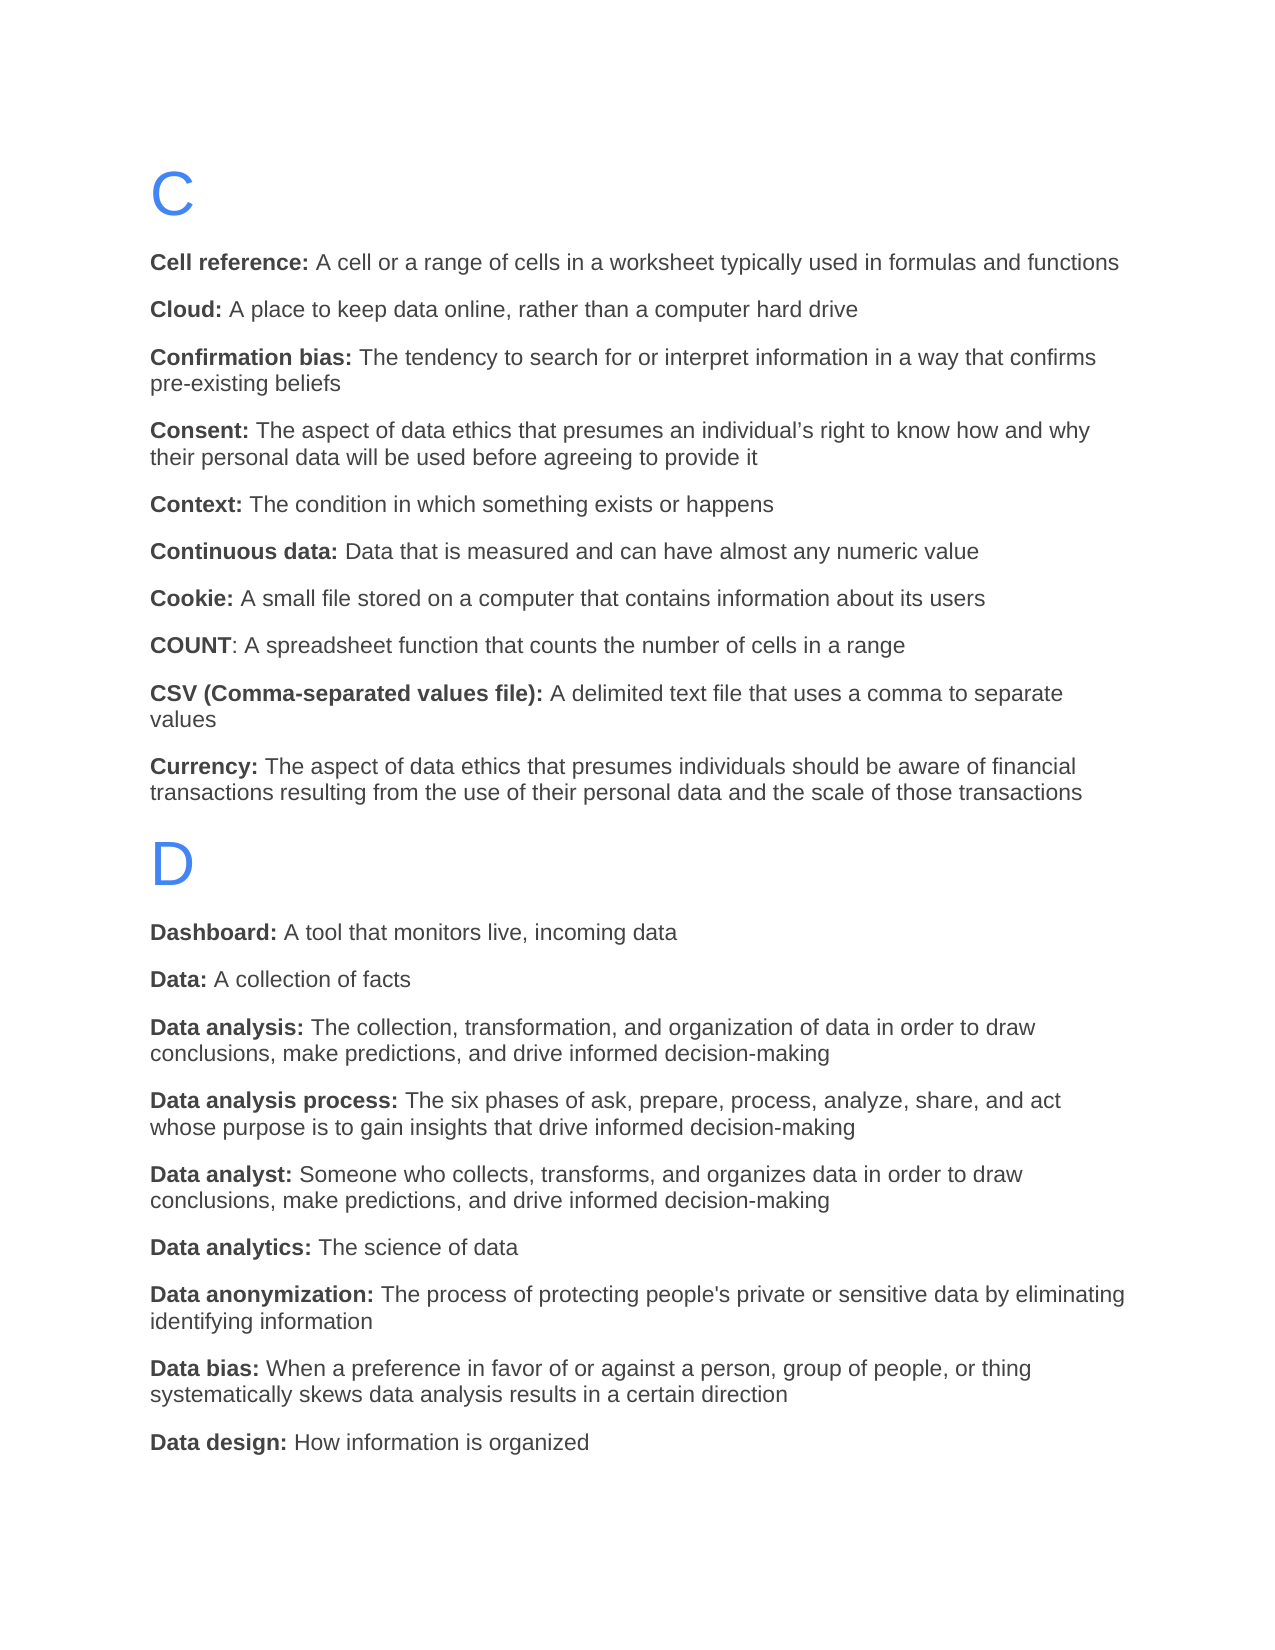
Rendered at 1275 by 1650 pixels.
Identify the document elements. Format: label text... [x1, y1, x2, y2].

text Data anonymization: The process of protecting people's private or sensitive data by eliminating identifying information [150, 1281, 1125, 1334]
text Confirmation bias: The tendency to search for or interpret information in a way that confirms pre-existing beliefs [150, 344, 1125, 396]
text Cookie: A small file stored on a computer that contains information about its users [150, 585, 1125, 611]
text Context: The condition in which something exists or happens [150, 491, 1125, 517]
text Consent: The aspect of data ethics that presumes an individual’s right to know how and why their personal data will be used before agreeing to provide it [150, 417, 1125, 470]
text Data analyst: Someone who collects, transforms, and organizes data in order to draw conclusions, make predictions, and drive informed decision-making [150, 1161, 1125, 1213]
text Data analytics: The science of data [150, 1234, 1125, 1261]
text CSV (Comma-separated values file): A delimited text file that uses a comma to separate values [150, 679, 1125, 732]
text Dashboard: A tool that monitors live, incoming data [150, 919, 1125, 946]
text Continuous data: Data that is measured and can have almost any numeric value [150, 538, 1125, 564]
text Currency: The aspect of data ethics that presumes individuals should be aware of financial transactions resulting from the use of their personal data and the scale of those transactions [150, 753, 1125, 806]
text Data analysis: The collection, transformation, and organization of data in order to draw conclusions, make predictions, and drive informed decision-making [150, 1014, 1125, 1066]
text C [150, 157, 1125, 228]
text Cloud: A place to keep data online, rather than a computer hard drive [150, 296, 1125, 323]
text Data design: How information is organized [150, 1428, 1125, 1455]
text Data: A collection of facts [150, 966, 1125, 993]
text D [150, 827, 1125, 898]
text Cell reference: A cell or a range of cells in a worksheet typically used in formulas and functions [150, 249, 1125, 276]
text COUNT: A spreadsheet function that counts the number of cells in a range [150, 632, 1125, 659]
text Data bias: When a preference in favor of or against a person, group of people, or thing systematically skews data analysis results in a certain direction [150, 1355, 1125, 1408]
text Data analysis process: The six phases of ask, prepare, process, analyze, share, and act whose purpose is to gain insights that drive informed decision-making [150, 1087, 1125, 1140]
